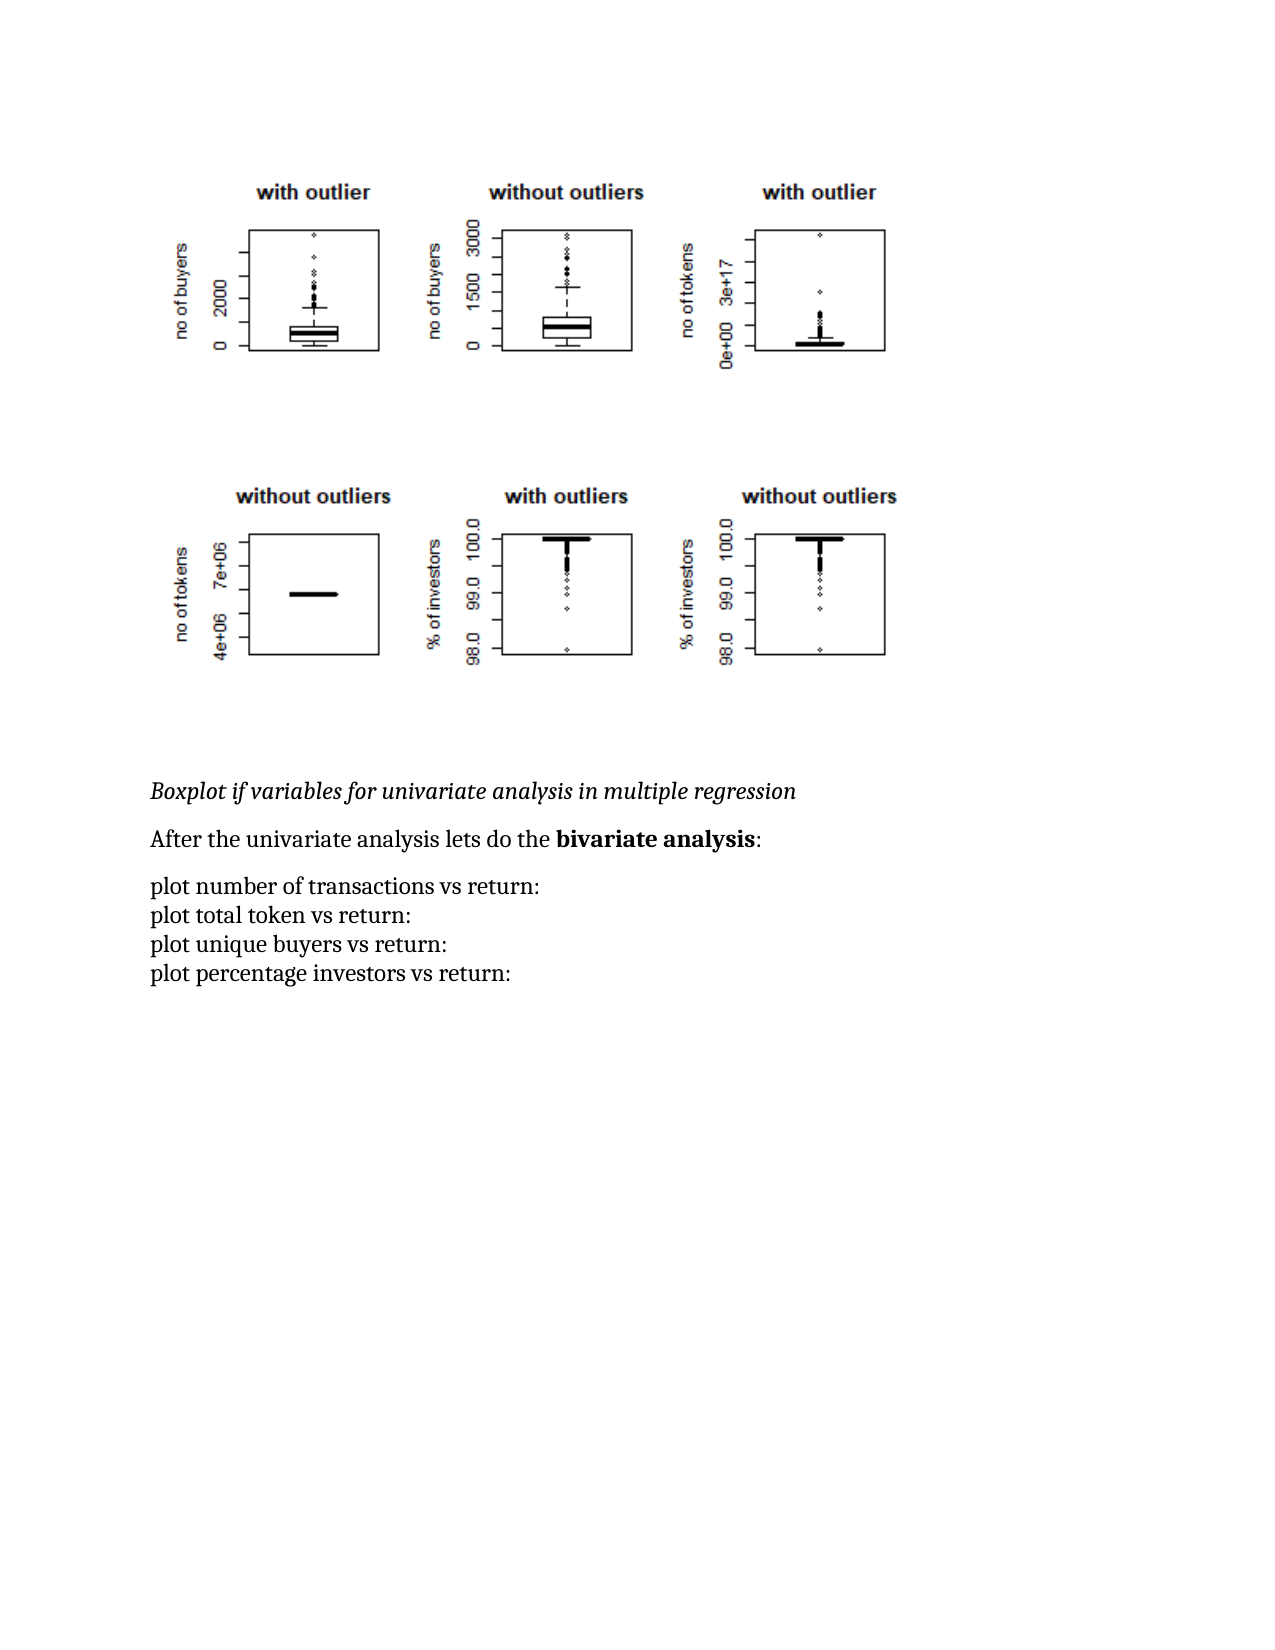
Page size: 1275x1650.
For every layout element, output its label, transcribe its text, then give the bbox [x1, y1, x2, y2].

picture [168, 150, 927, 757]
text plot number of transactions vs return: plot total token vs return: plot unique buyers vs return: plot percentage investors vs return: [150, 872, 1125, 987]
text Boxplot if variables for univariate analysis in multiple regression [150, 777, 1125, 806]
text After the univariate analysis lets do the bivariate analysis: [150, 825, 1125, 853]
